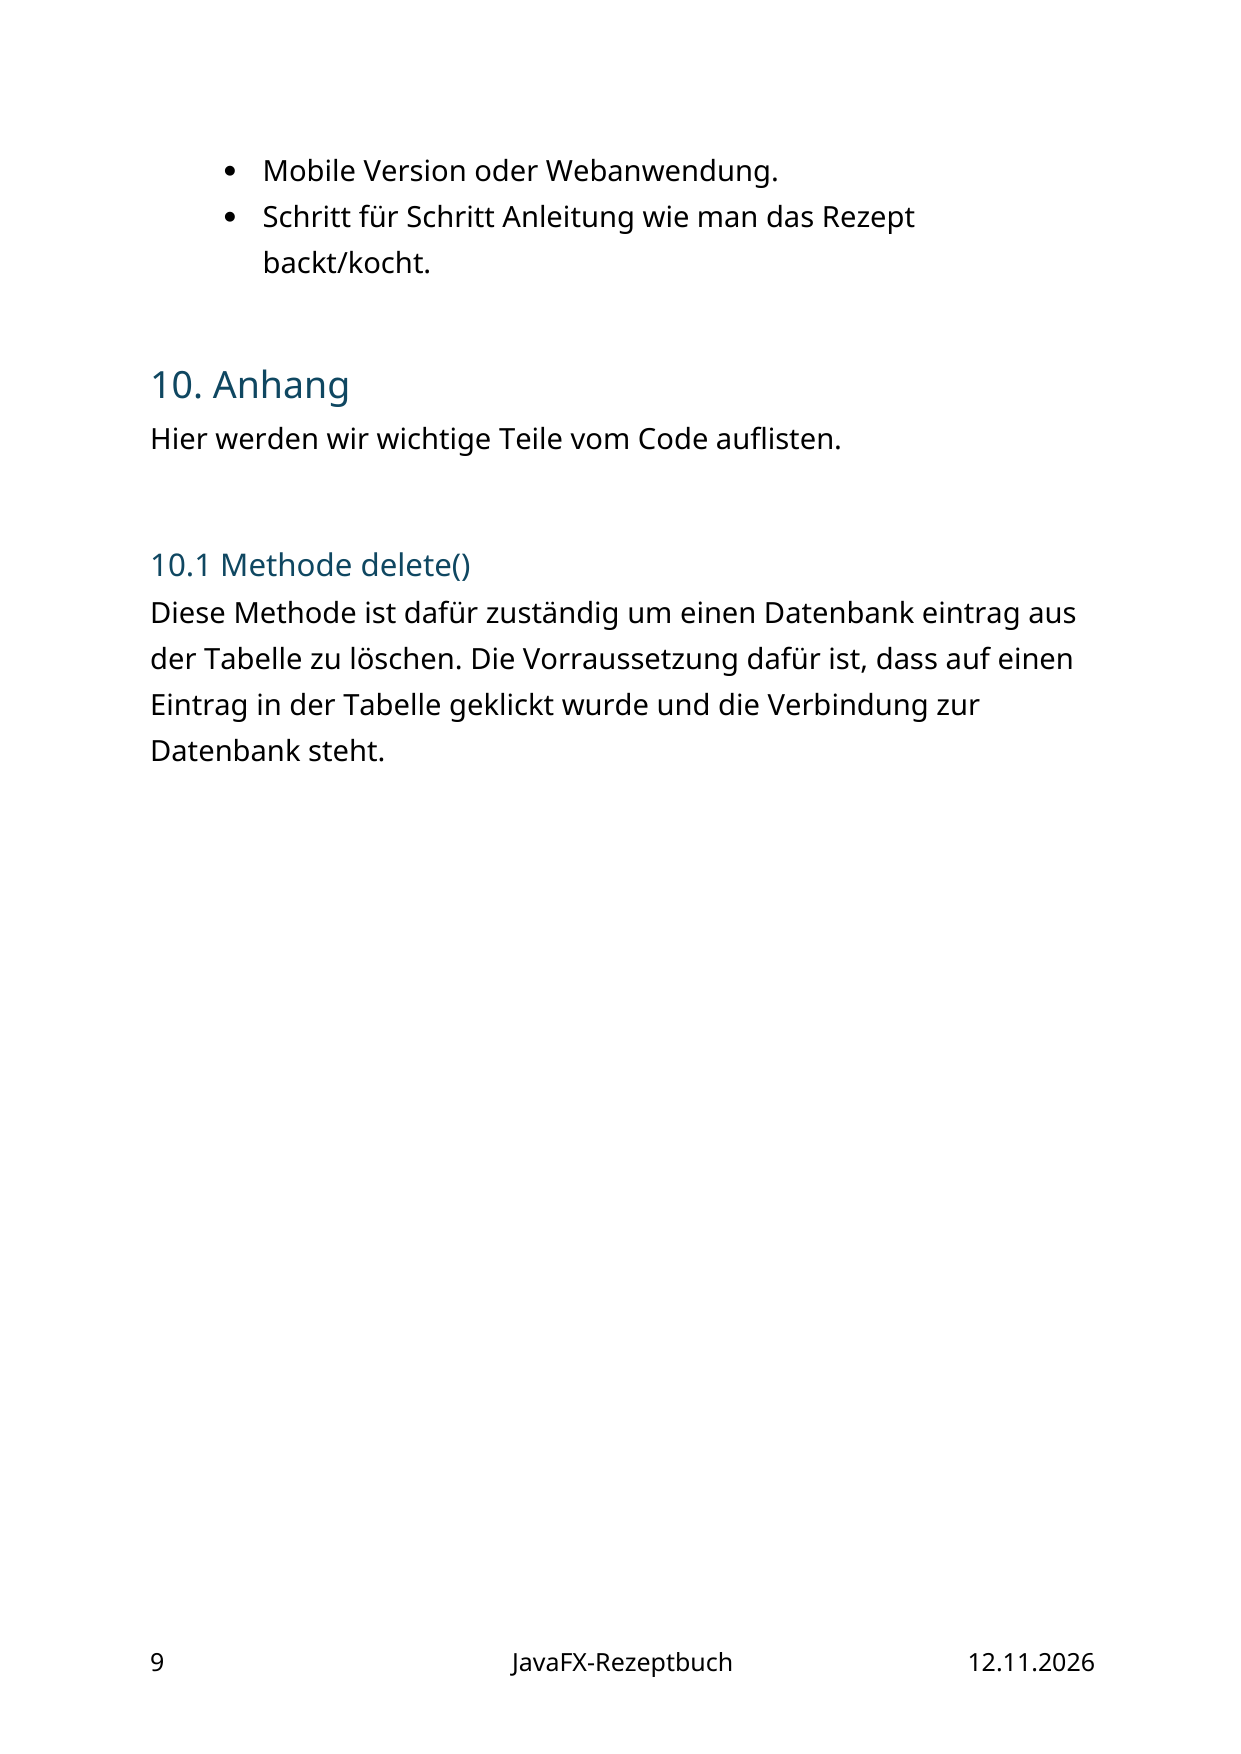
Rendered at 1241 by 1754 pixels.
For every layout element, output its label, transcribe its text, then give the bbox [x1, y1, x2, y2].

subtitle 10. Anhang [150, 359, 1090, 410]
subtitle 10.1 Methode delete() [150, 543, 1090, 586]
list Mobile Version oder Webanwendung. [225, 150, 1090, 190]
list Schritt für Schritt Anleitung wie man das Rezept backt/kocht. [225, 196, 1090, 282]
text Diese Methode ist dafür zuständig um einen Datenbank eintrag aus der Tabelle zu löschen. Die Vorraussetzung dafür ist, dass auf einen Eintrag in der Tabelle geklickt wurde und die Verbindung zur Datenbank steht. [150, 592, 1090, 770]
text Hier werden wir wichtige Teile vom Code auflisten. [150, 418, 1090, 458]
